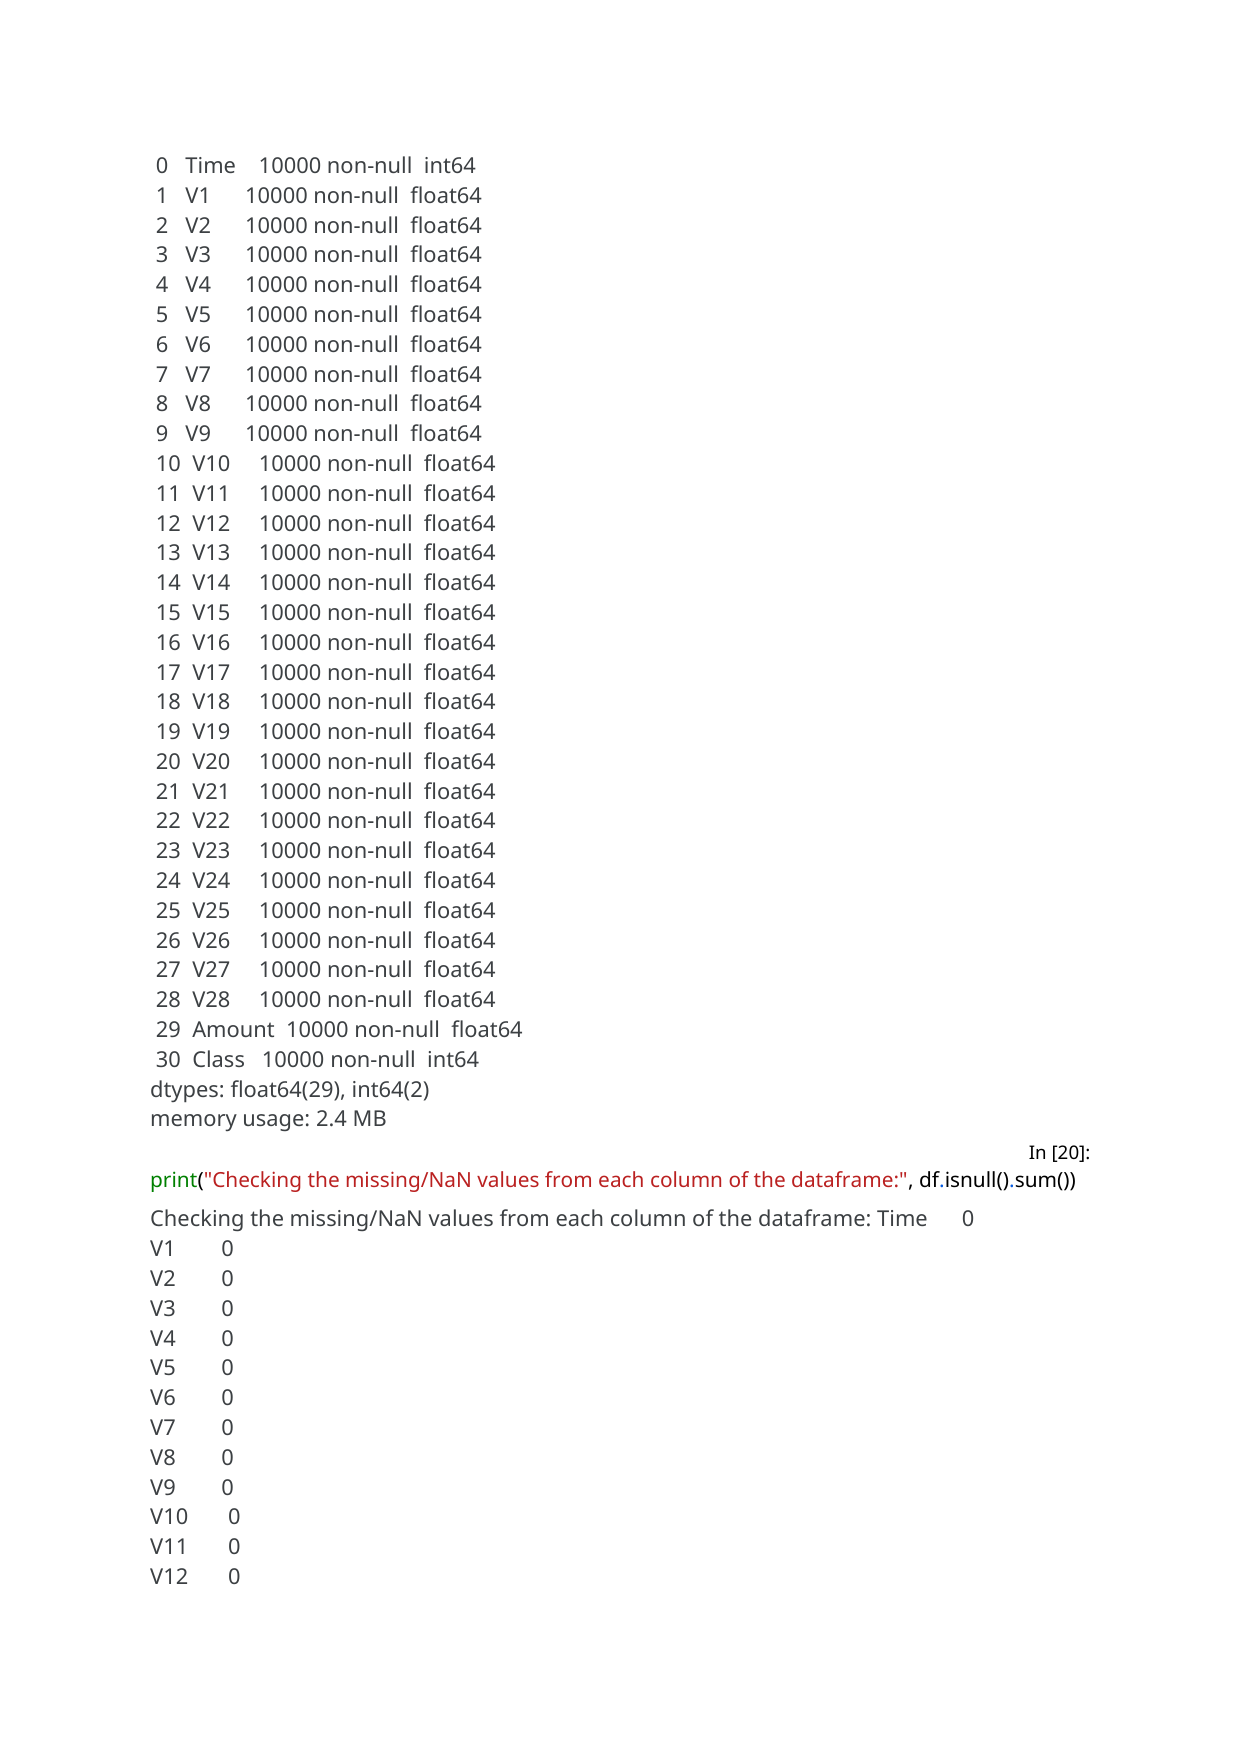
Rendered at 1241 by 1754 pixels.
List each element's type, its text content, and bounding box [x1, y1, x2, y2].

text V4 0 [150, 1323, 1090, 1352]
text 3 V3 10000 non-null float64 [150, 239, 1090, 269]
text V3 0 [150, 1293, 1090, 1323]
text 6 V6 10000 non-null float64 [150, 329, 1090, 358]
text In [20]: [150, 1133, 1090, 1165]
text 25 V25 10000 non-null float64 [150, 895, 1090, 924]
text 8 V8 10000 non-null float64 [150, 388, 1090, 418]
text 14 V14 10000 non-null float64 [150, 567, 1090, 597]
text 1 V1 10000 non-null float64 [150, 180, 1090, 209]
text 0 Time 10000 non-null int64 [150, 150, 1090, 180]
text V12 0 [150, 1561, 1090, 1591]
text V11 0 [150, 1531, 1090, 1561]
text 4 V4 10000 non-null float64 [150, 269, 1090, 299]
text 7 V7 10000 non-null float64 [150, 358, 1090, 388]
text 13 V13 10000 non-null float64 [150, 537, 1090, 567]
text V9 0 [150, 1472, 1090, 1501]
text 19 V19 10000 non-null float64 [150, 716, 1090, 746]
text Checking the missing/NaN values from each column of the dataframe: Time 0 [150, 1203, 1090, 1233]
text memory usage: 2.4 MB [150, 1103, 1090, 1133]
text 28 V28 10000 non-null float64 [150, 984, 1090, 1014]
text 10 V10 10000 non-null float64 [150, 448, 1090, 478]
text 22 V22 10000 non-null float64 [150, 805, 1090, 835]
text 17 V17 10000 non-null float64 [150, 656, 1090, 686]
text V1 0 [150, 1233, 1090, 1263]
text 5 V5 10000 non-null float64 [150, 299, 1090, 329]
text 21 V21 10000 non-null float64 [150, 776, 1090, 805]
text 23 V23 10000 non-null float64 [150, 835, 1090, 865]
text 9 V9 10000 non-null float64 [150, 418, 1090, 448]
text V6 0 [150, 1382, 1090, 1412]
text 29 Amount 10000 non-null float64 [150, 1014, 1090, 1044]
text 24 V24 10000 non-null float64 [150, 865, 1090, 895]
text 30 Class 10000 non-null int64 [150, 1044, 1090, 1073]
text V5 0 [150, 1352, 1090, 1382]
text 2 V2 10000 non-null float64 [150, 209, 1090, 239]
text V10 0 [150, 1501, 1090, 1531]
text V7 0 [150, 1412, 1090, 1442]
text 12 V12 10000 non-null float64 [150, 507, 1090, 537]
text 16 V16 10000 non-null float64 [150, 627, 1090, 656]
text 18 V18 10000 non-null float64 [150, 686, 1090, 716]
text print("Checking the missing/NaN values from each column of the dataframe:", df.isnull().sum()) [150, 1165, 1090, 1193]
text 20 V20 10000 non-null float64 [150, 746, 1090, 776]
text 26 V26 10000 non-null float64 [150, 924, 1090, 954]
text 11 V11 10000 non-null float64 [150, 478, 1090, 507]
text 27 V27 10000 non-null float64 [150, 954, 1090, 984]
text V8 0 [150, 1442, 1090, 1472]
text 15 V15 10000 non-null float64 [150, 597, 1090, 627]
text V2 0 [150, 1263, 1090, 1293]
text dtypes: float64(29), int64(2) [150, 1073, 1090, 1103]
